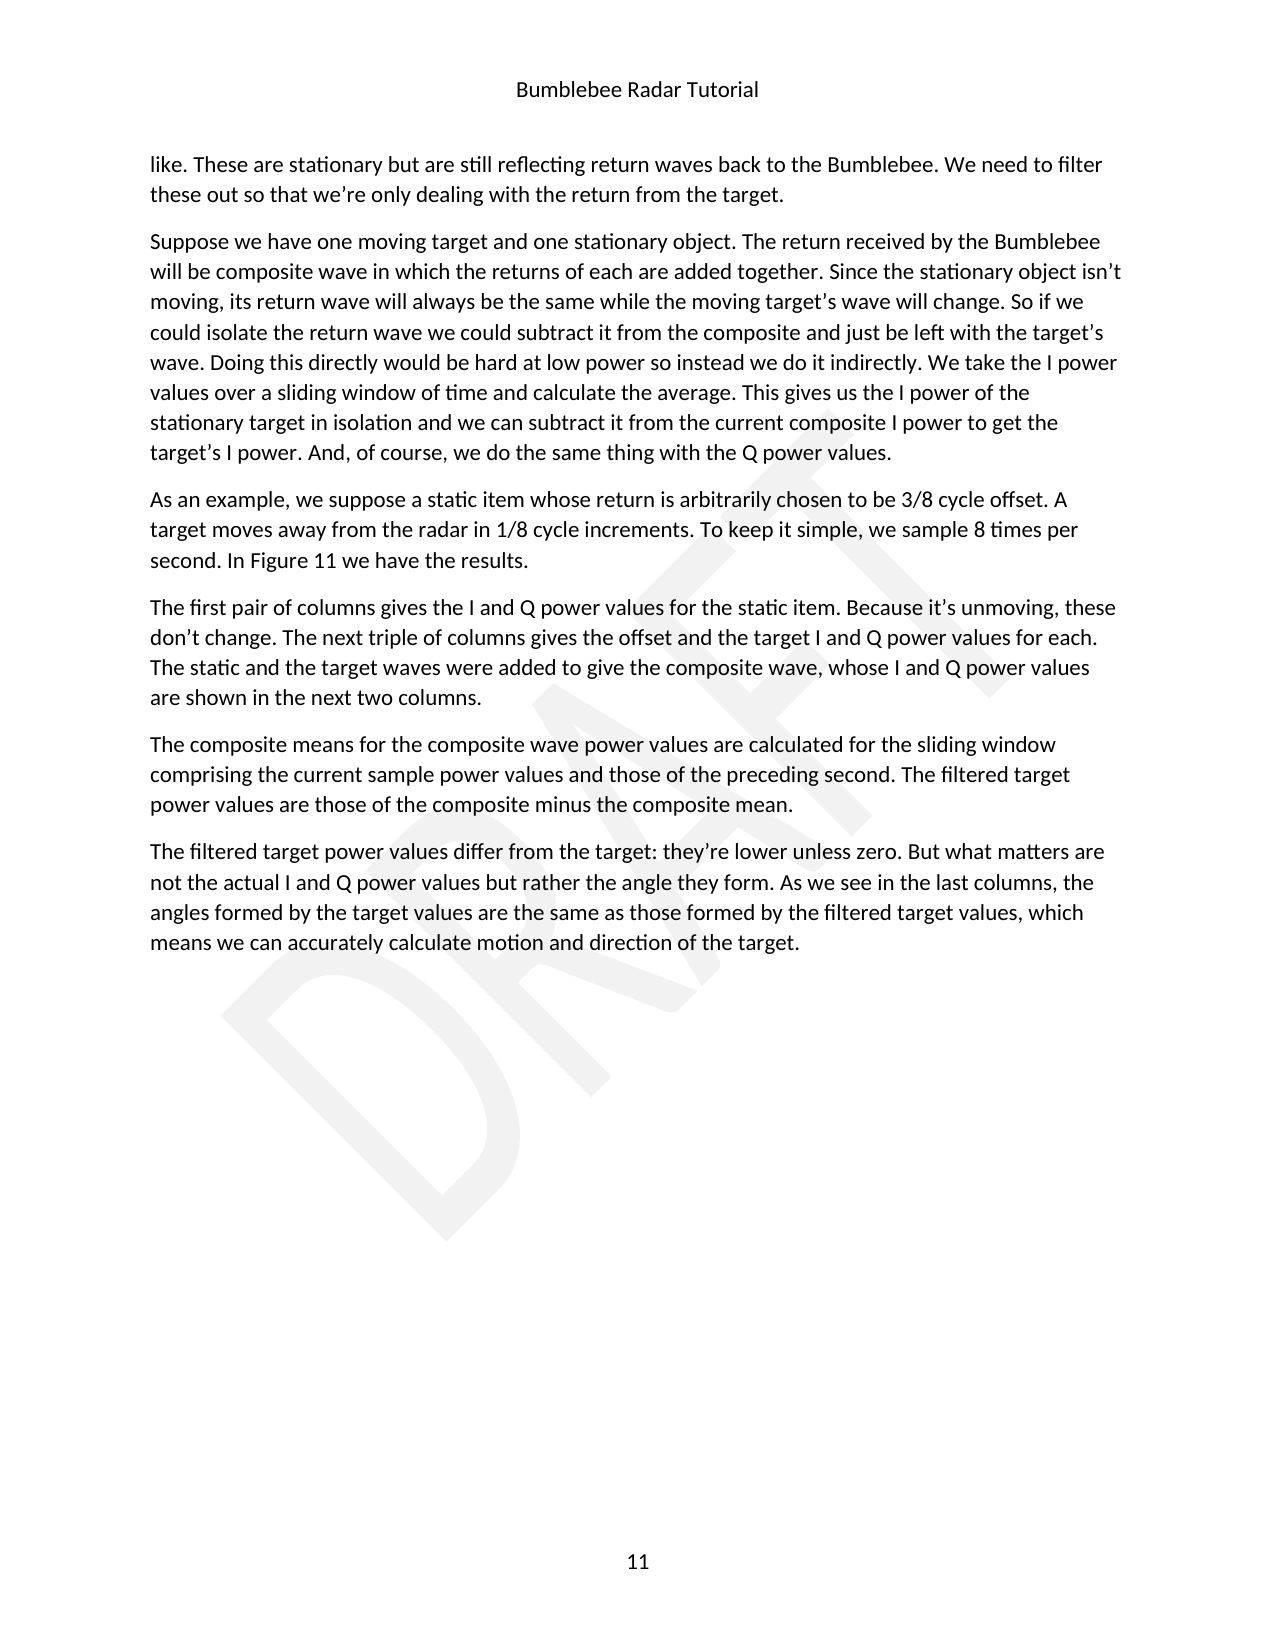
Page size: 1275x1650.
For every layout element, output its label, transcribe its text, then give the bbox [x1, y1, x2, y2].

text The first pair of columns gives the I and Q power values for the static item. Because it’s unmoving, these don’t change. The next triple of columns gives the offset and the target I and Q power values for each. The static and the target waves were added to give the composite wave, whose I and Q power values are shown in the next two columns. [150, 593, 1125, 711]
text As an example, we suppose a static item whose return is arbitrarily chosen to be 3/8 cycle offset. A target moves away from the radar in 1/8 cycle increments. To keep it simple, we sample 8 times per second. In Figure 11 we have the results. [150, 485, 1125, 574]
text The composite means for the composite wave power values are calculated for the sliding window comprising the current sample power values and those of the preceding second. The filtered target power values are those of the composite minus the composite mean. [150, 730, 1125, 819]
text The filtered target power values differ from the target: they’re lower unless zero. But what matters are not the actual I and Q power values but rather the angle they form. As we see in the last columns, the angles formed by the target values are the same as those formed by the filtered target values, which means we can accurately calculate motion and direction of the target. [150, 837, 1125, 956]
text Suppose we have one moving target and one stationary object. The return received by the Bumblebee will be composite wave in which the returns of each are added together. Since the stationary object isn’t moving, its return wave will always be the same while the moving target’s wave will change. So if we could isolate the return wave we could subtract it from the composite and just be left with the target’s wave. Doing this directly would be hard at low power so instead we do it indirectly. We take the I power values over a sliding window of time and calculate the average. This gives us the I power of the stationary target in isolation and we can subtract it from the current composite I power to get the target’s I power. And, of course, we do the same thing with the Q power values. [150, 227, 1125, 467]
